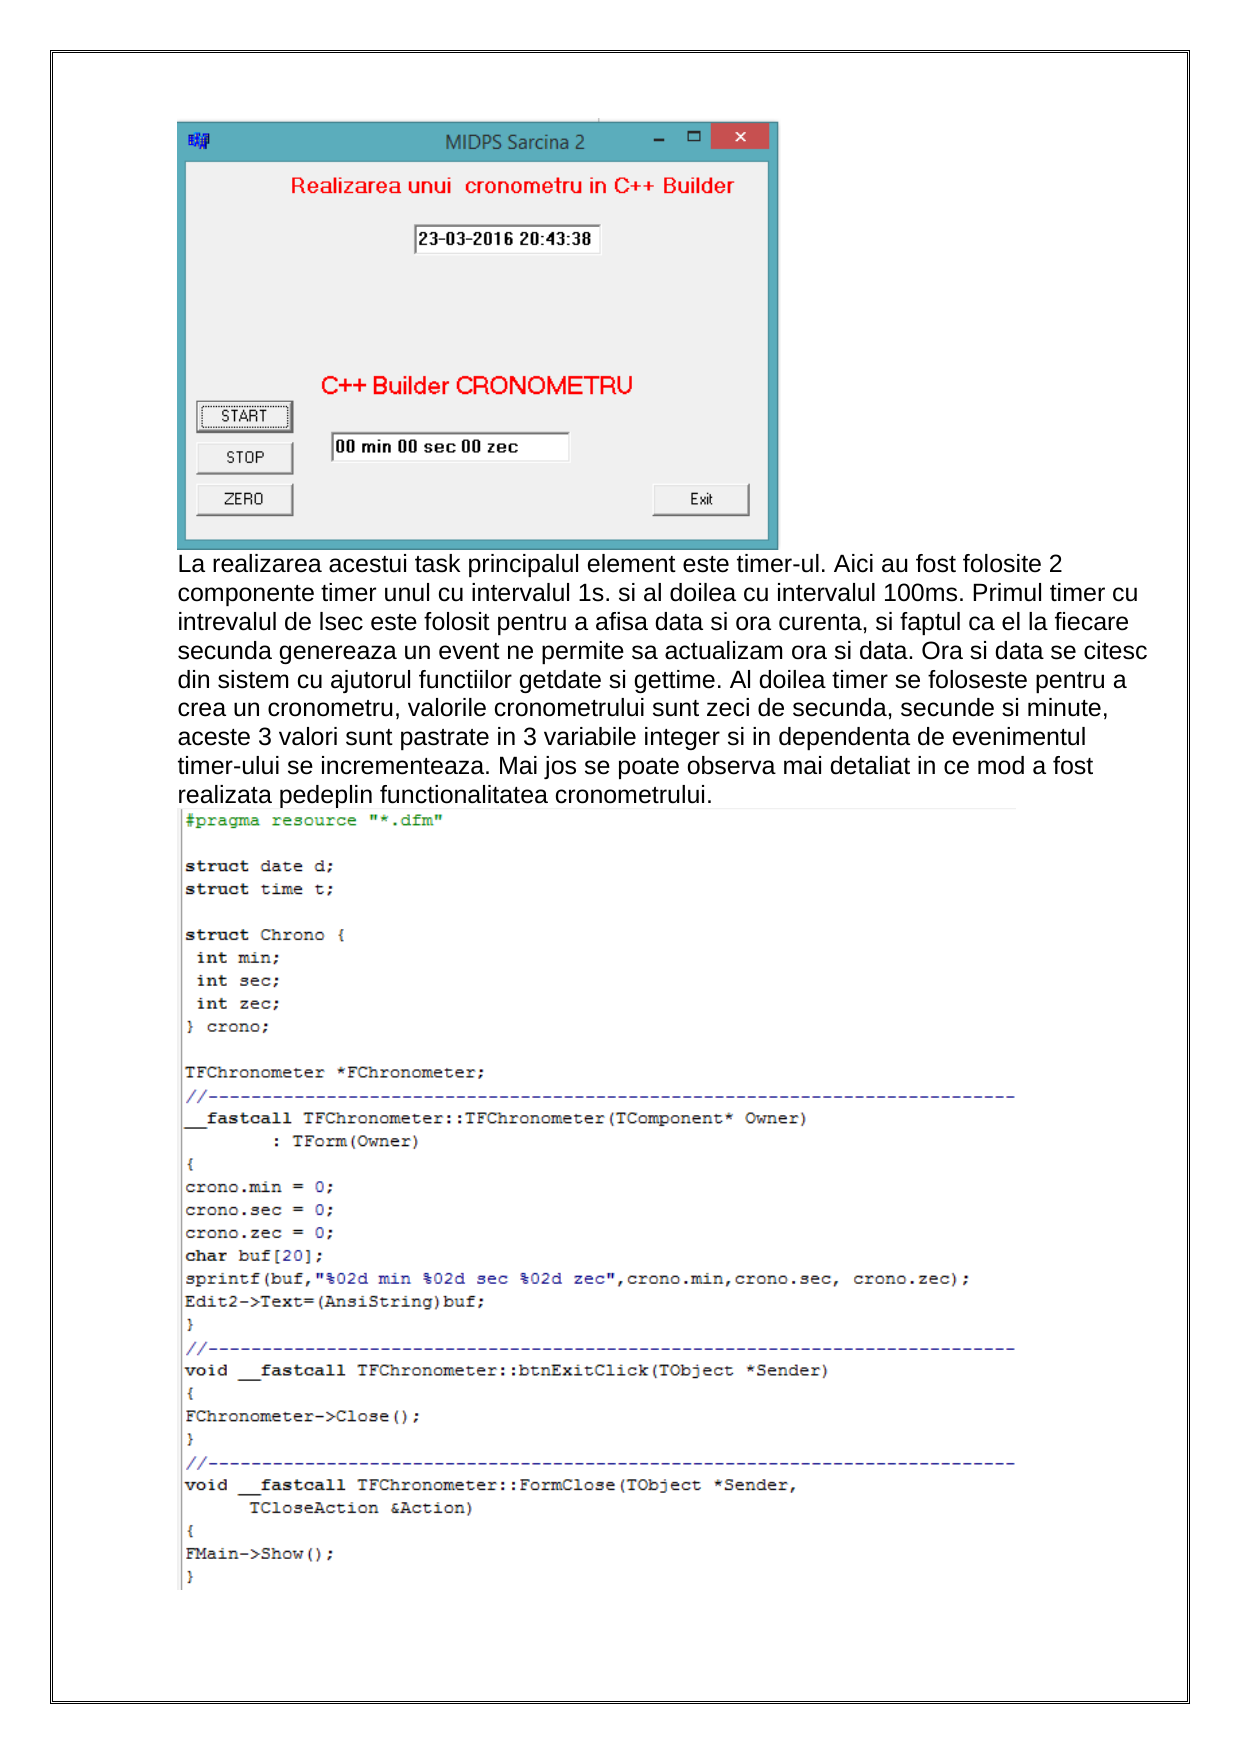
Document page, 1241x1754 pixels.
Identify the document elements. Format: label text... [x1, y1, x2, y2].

picture [177, 118, 781, 550]
picture [177, 808, 1016, 1590]
text La realizarea acestui task principalul element este timer-ul. Aici au fost folosite 2 componente timer unul cu intervalul 1s. si al doilea cu intervalul 100ms. Primul timer cu intrevalul de lsec este folosit pentru a afisa data si ora curenta, si faptul ca el la fiecare secunda genereaza un event ne permite sa actualizam ora si data. Ora si data se citesc din sistem cu ajutorul functiilor getdate si gettime. Al doilea timer se foloseste pentru a crea un cronometru, valorile cronometrului sunt zeci de secunda, secunde si minute, aceste 3 valori sunt pastrate in 3 variabile integer si in dependenta de evenimentul timer-ului se incrementeaza. Mai jos se poate observa mai detaliat in ce mod a fost realizata pedeplin functionalitatea cronometrului. [177, 549, 1152, 808]
